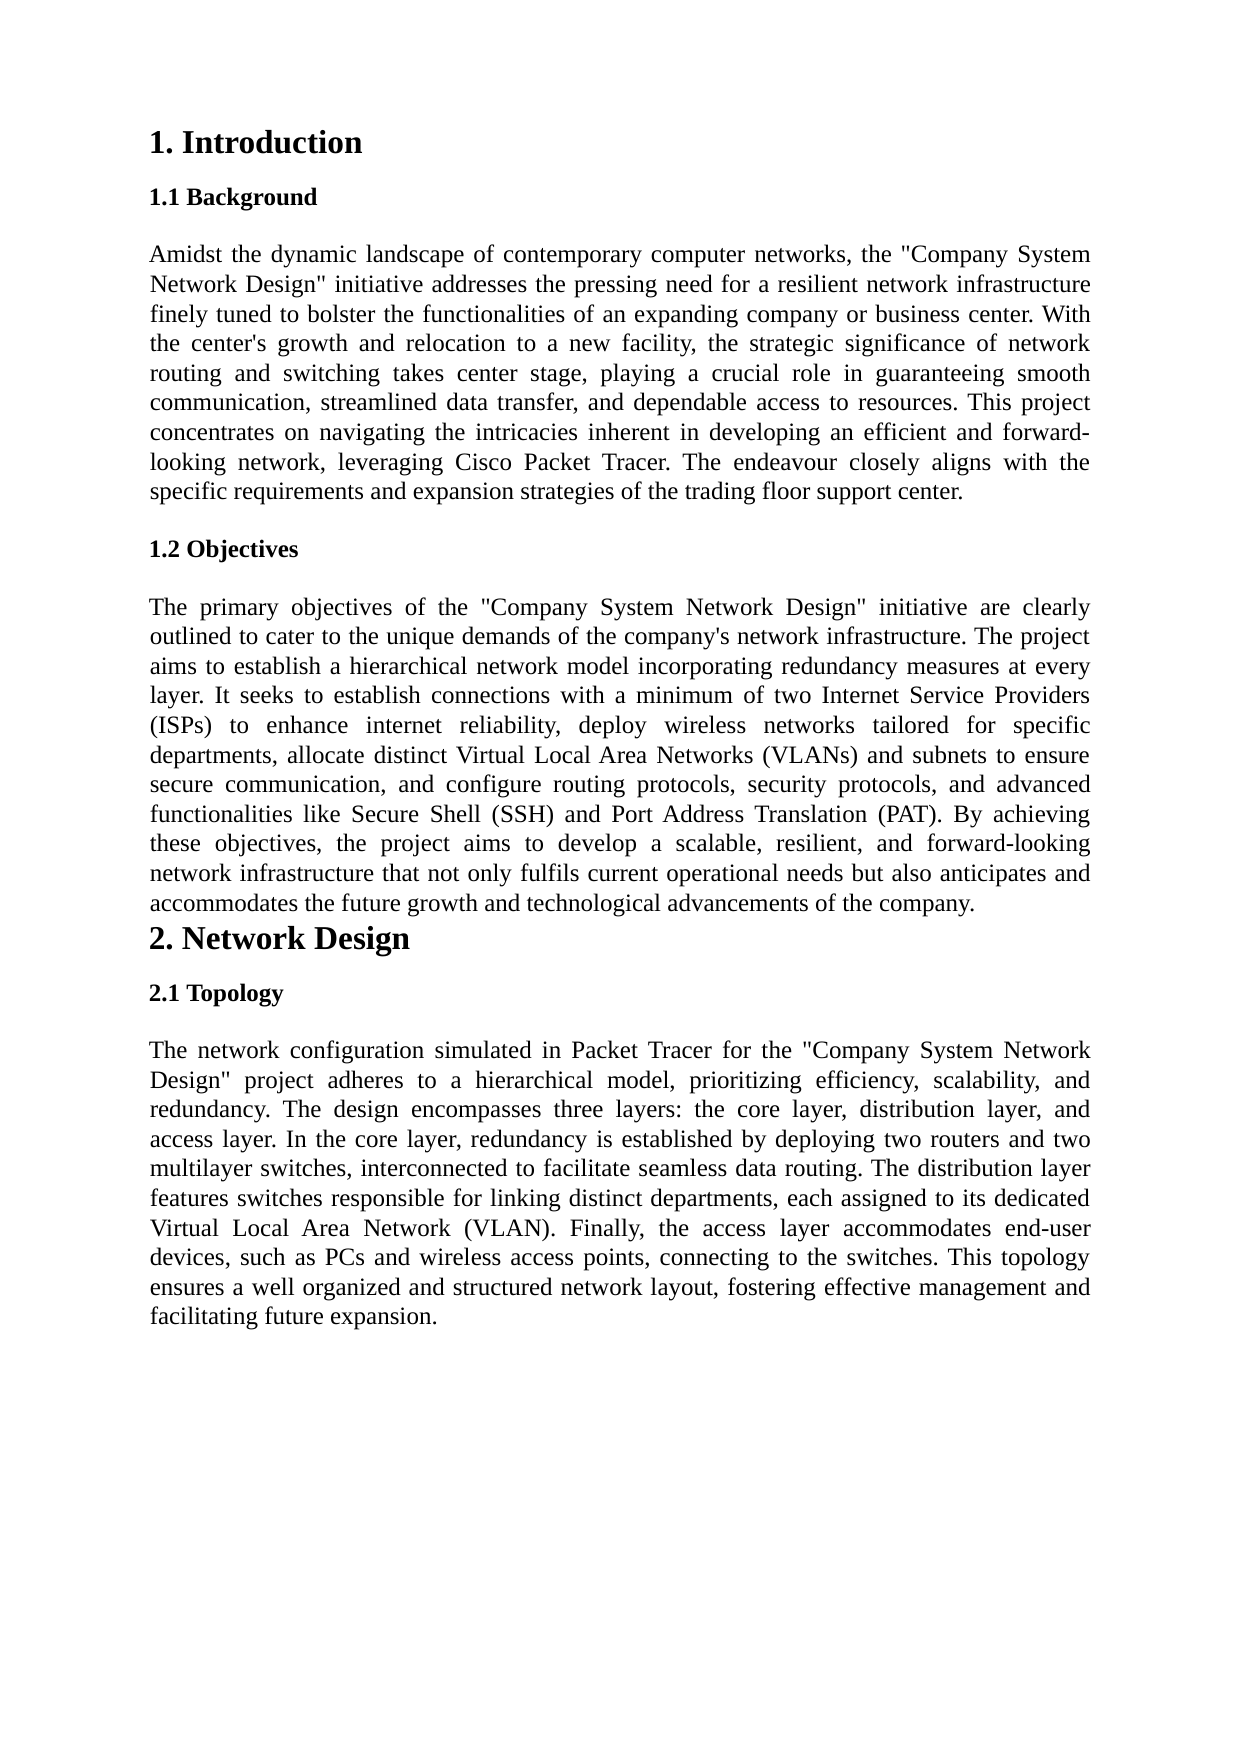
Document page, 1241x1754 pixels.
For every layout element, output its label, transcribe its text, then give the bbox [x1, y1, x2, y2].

text The network configuration simulated in Packet Tracer for the "Company System Network Design" project adheres to a hierarchical model, prioritizing efficiency, scalability, and redundancy. The design encompasses three layers: the core layer, distribution layer, and access layer. In the core layer, redundancy is established by deploying two routers and two multilayer switches, interconnected to facilitate seamless data routing. The distribution layer features switches responsible for linking distinct departments, each assigned to its dedicated Virtual Local Area Network (VLAN). Finally, the access layer accommodates end-user devices, such as PCs and wireless access points, connecting to the switches. This topology ensures a well organized and structured network layout, fostering effective management and facilitating future expansion. [148, 1035, 1091, 1330]
subtitle Objectives [148, 534, 1090, 563]
subtitle Background [148, 182, 1090, 211]
subtitle Network Design [148, 918, 1171, 957]
text Amidst the dynamic landscape of contemporary computer networks, the "Company System Network Design" initiative addresses the pressing need for a resilient network infrastructure finely tuned to bolster the functionalities of an expanding company or business center. With the center's growth and relocation to a new facility, the strategic significance of network routing and switching takes center stage, playing a crucial role in guaranteeing smooth communication, streamlined data transfer, and dependable access to resources. This project concentrates on navigating the intricacies inherent in developing an efficient and forward-looking network, leveraging Cisco Packet Tracer. The endeavour closely aligns with the specific requirements and expansion strategies of the trading floor support center. [148, 239, 1091, 505]
subtitle Introduction [148, 123, 1171, 161]
subtitle Topology [148, 978, 1090, 1006]
text The primary objectives of the "Company System Network Design" initiative are clearly outlined to cater to the unique demands of the company's network infrastructure. The project aims to establish a hierarchical network model incorporating redundancy measures at every layer. It seeks to establish connections with a minimum of two Internet Service Providers (ISPs) to enhance internet reliability, deploy wireless networks tailored for specific departments, allocate distinct Virtual Local Area Networks (VLANs) and subnets to ensure secure communication, and configure routing protocols, security protocols, and advanced functionalities like Secure Shell (SSH) and Port Address Translation (PAT). By achieving these objectives, the project aims to develop a scalable, resilient, and forward-looking network infrastructure that not only fulfils current operational needs but also anticipates and accommodates the future growth and technological advancements of the company. [148, 592, 1091, 916]
